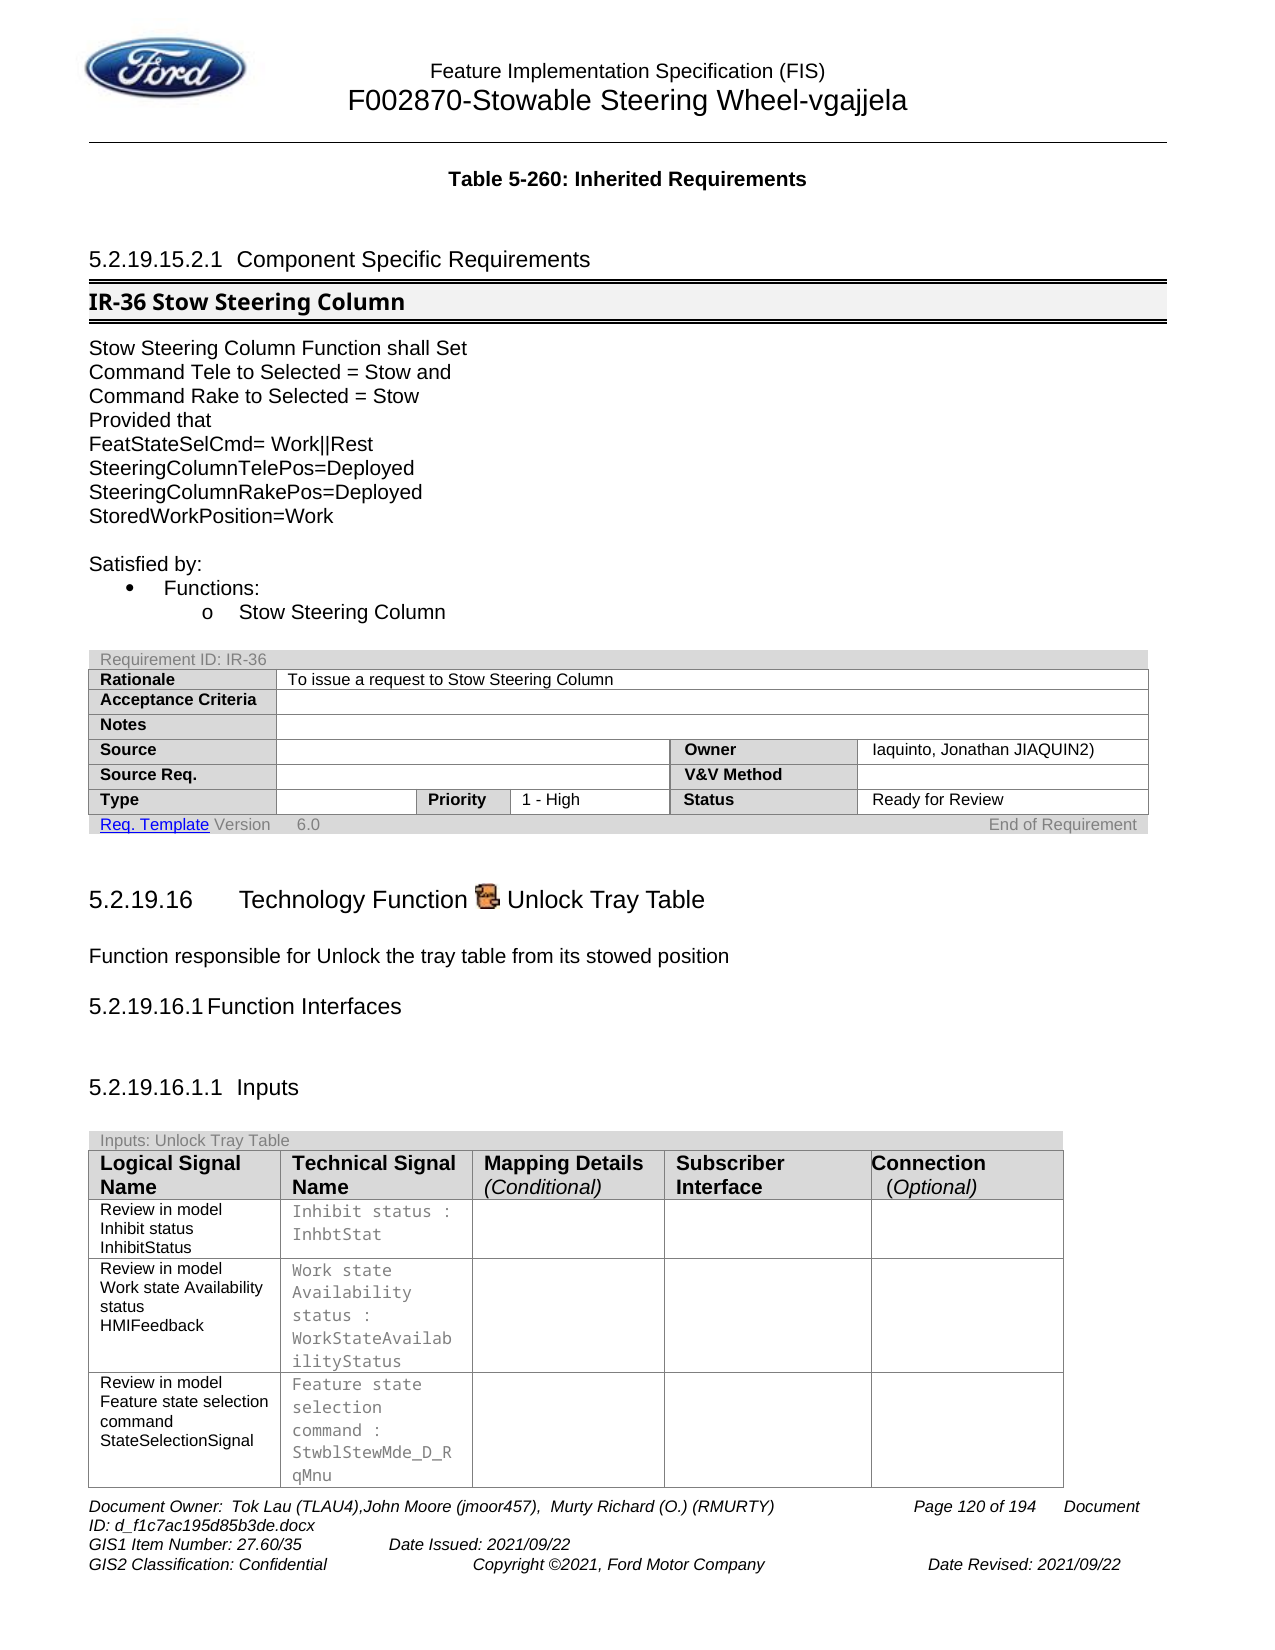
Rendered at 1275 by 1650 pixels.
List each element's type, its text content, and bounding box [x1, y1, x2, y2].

text Stow Steering Column Function shall Set [89, 336, 1167, 360]
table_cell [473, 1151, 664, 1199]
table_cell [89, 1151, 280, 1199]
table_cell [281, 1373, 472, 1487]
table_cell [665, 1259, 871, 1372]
text Command Tele to Selected = Stow and [89, 360, 1167, 384]
picture [65, 18, 266, 119]
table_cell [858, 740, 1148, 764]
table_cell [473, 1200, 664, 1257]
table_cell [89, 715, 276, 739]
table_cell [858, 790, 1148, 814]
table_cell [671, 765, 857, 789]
text Command Rake to Selected = Stow [89, 384, 1167, 408]
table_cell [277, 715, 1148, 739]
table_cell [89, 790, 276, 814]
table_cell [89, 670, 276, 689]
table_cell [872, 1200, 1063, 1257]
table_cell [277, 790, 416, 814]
picture [475, 883, 500, 909]
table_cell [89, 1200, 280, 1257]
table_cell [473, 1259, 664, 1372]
text Provided that [89, 408, 1167, 432]
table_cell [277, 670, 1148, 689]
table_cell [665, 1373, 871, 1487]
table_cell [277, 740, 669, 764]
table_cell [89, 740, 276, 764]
text SteeringColumnRakePos=Deployed [89, 480, 1167, 504]
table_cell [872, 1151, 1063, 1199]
subtitle Inputs [89, 1074, 1167, 1101]
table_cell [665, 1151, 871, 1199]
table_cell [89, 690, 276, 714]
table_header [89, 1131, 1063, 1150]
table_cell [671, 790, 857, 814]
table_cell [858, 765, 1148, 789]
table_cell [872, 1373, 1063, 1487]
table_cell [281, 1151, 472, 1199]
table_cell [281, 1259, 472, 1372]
text SteeringColumnTelePos=Deployed [89, 456, 1167, 480]
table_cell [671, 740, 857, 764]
text IR-36 Stow Steering Column [89, 284, 1167, 319]
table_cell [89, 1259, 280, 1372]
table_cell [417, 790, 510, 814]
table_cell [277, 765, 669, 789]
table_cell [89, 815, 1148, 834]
text FeatStateSelCmd= Work||Rest [89, 432, 1167, 456]
text StoredWorkPosition=Work [89, 504, 1167, 528]
text Satisfied by: [89, 552, 1167, 576]
list Stow Steering Column [201, 600, 1167, 626]
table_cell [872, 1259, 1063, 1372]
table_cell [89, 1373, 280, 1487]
subtitle Component Specific Requirements [89, 246, 1167, 273]
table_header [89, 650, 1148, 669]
subtitle Function Interfaces [89, 993, 1167, 1019]
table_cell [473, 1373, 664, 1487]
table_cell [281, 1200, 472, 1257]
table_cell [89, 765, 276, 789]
text Table 5-4: Inherited Requirements [89, 167, 1167, 191]
subtitle Technology Function Unlock Tray Table [89, 883, 1167, 913]
list Functions: [126, 576, 1167, 600]
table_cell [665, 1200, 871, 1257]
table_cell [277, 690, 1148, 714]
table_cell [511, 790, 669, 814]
text Function responsible for Unlock the tray table from its stowed position [89, 944, 1167, 968]
